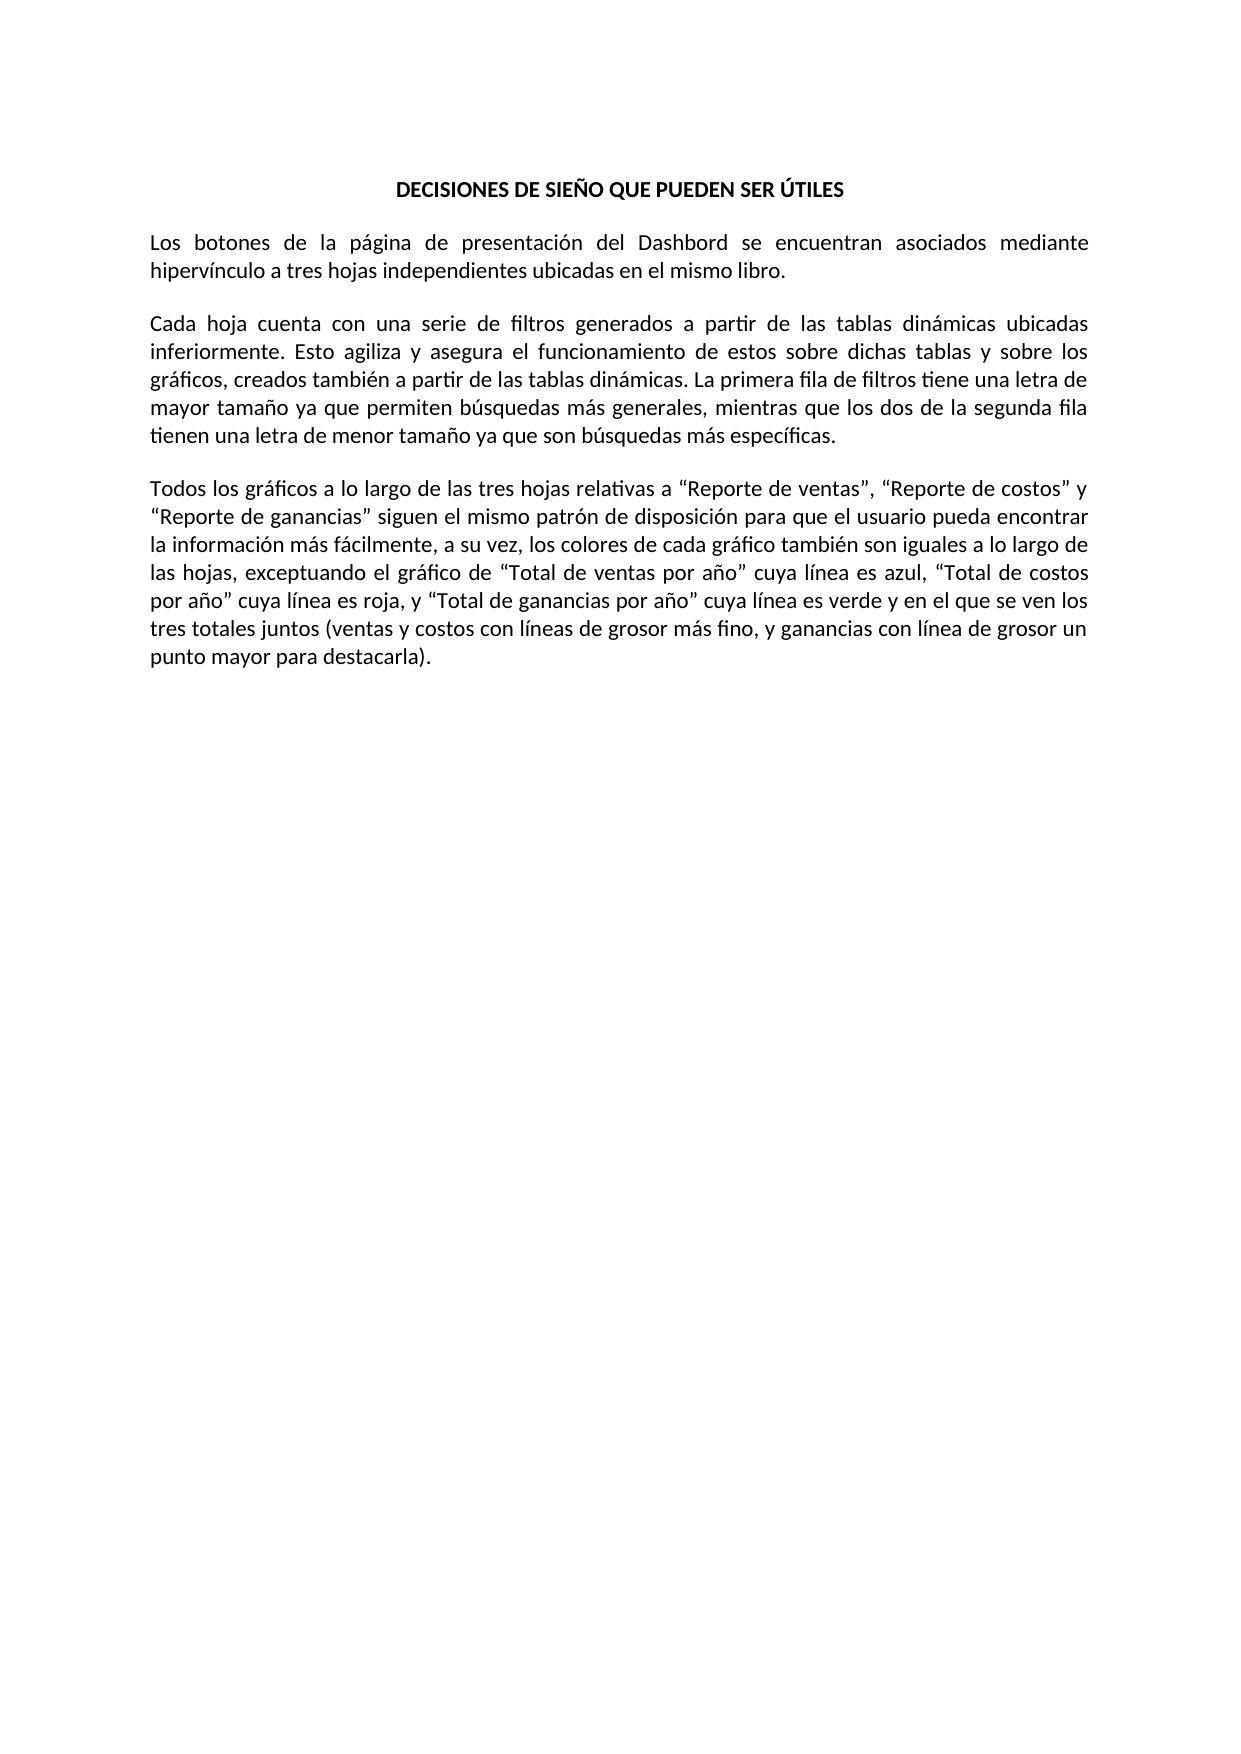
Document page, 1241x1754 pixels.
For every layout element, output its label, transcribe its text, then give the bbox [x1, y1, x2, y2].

text DECISIONES DE SIEÑO QUE PUEDEN SER ÚTILES [150, 175, 1090, 203]
text Todos los gráficos a lo largo de las tres hojas relativas a “Reporte de ventas”, “Reporte de costos” y “Reporte de ganancias” siguen el mismo patrón de disposición para que el usuario pueda encontrar la información más fácilmente, a su vez, los colores de cada gráfico también son iguales a lo largo de las hojas, exceptuando el gráfico de “Total de ventas por año” cuya línea es azul, “Total de costos por año” cuya línea es roja, y “Total de ganancias por año” cuya línea es verde y en el que se ven los tres totales juntos (ventas y costos con líneas de grosor más fino, y ganancias con línea de grosor un punto mayor para destacarla). [150, 474, 1090, 670]
text Cada hoja cuenta con una serie de filtros generados a partir de las tablas dinámicas ubicadas inferiormente. Esto agiliza y asegura el funcionamiento de estos sobre dichas tablas y sobre los gráficos, creados también a partir de las tablas dinámicas. La primera fila de filtros tiene una letra de mayor tamaño ya que permiten búsquedas más generales, mientras que los dos de la segunda fila tienen una letra de menor tamaño ya que son búsquedas más específicas. [150, 309, 1090, 449]
text Los botones de la página de presentación del Dashbord se encuentran asociados mediante hipervínculo a tres hojas independientes ubicadas en el mismo libro. [150, 228, 1090, 284]
